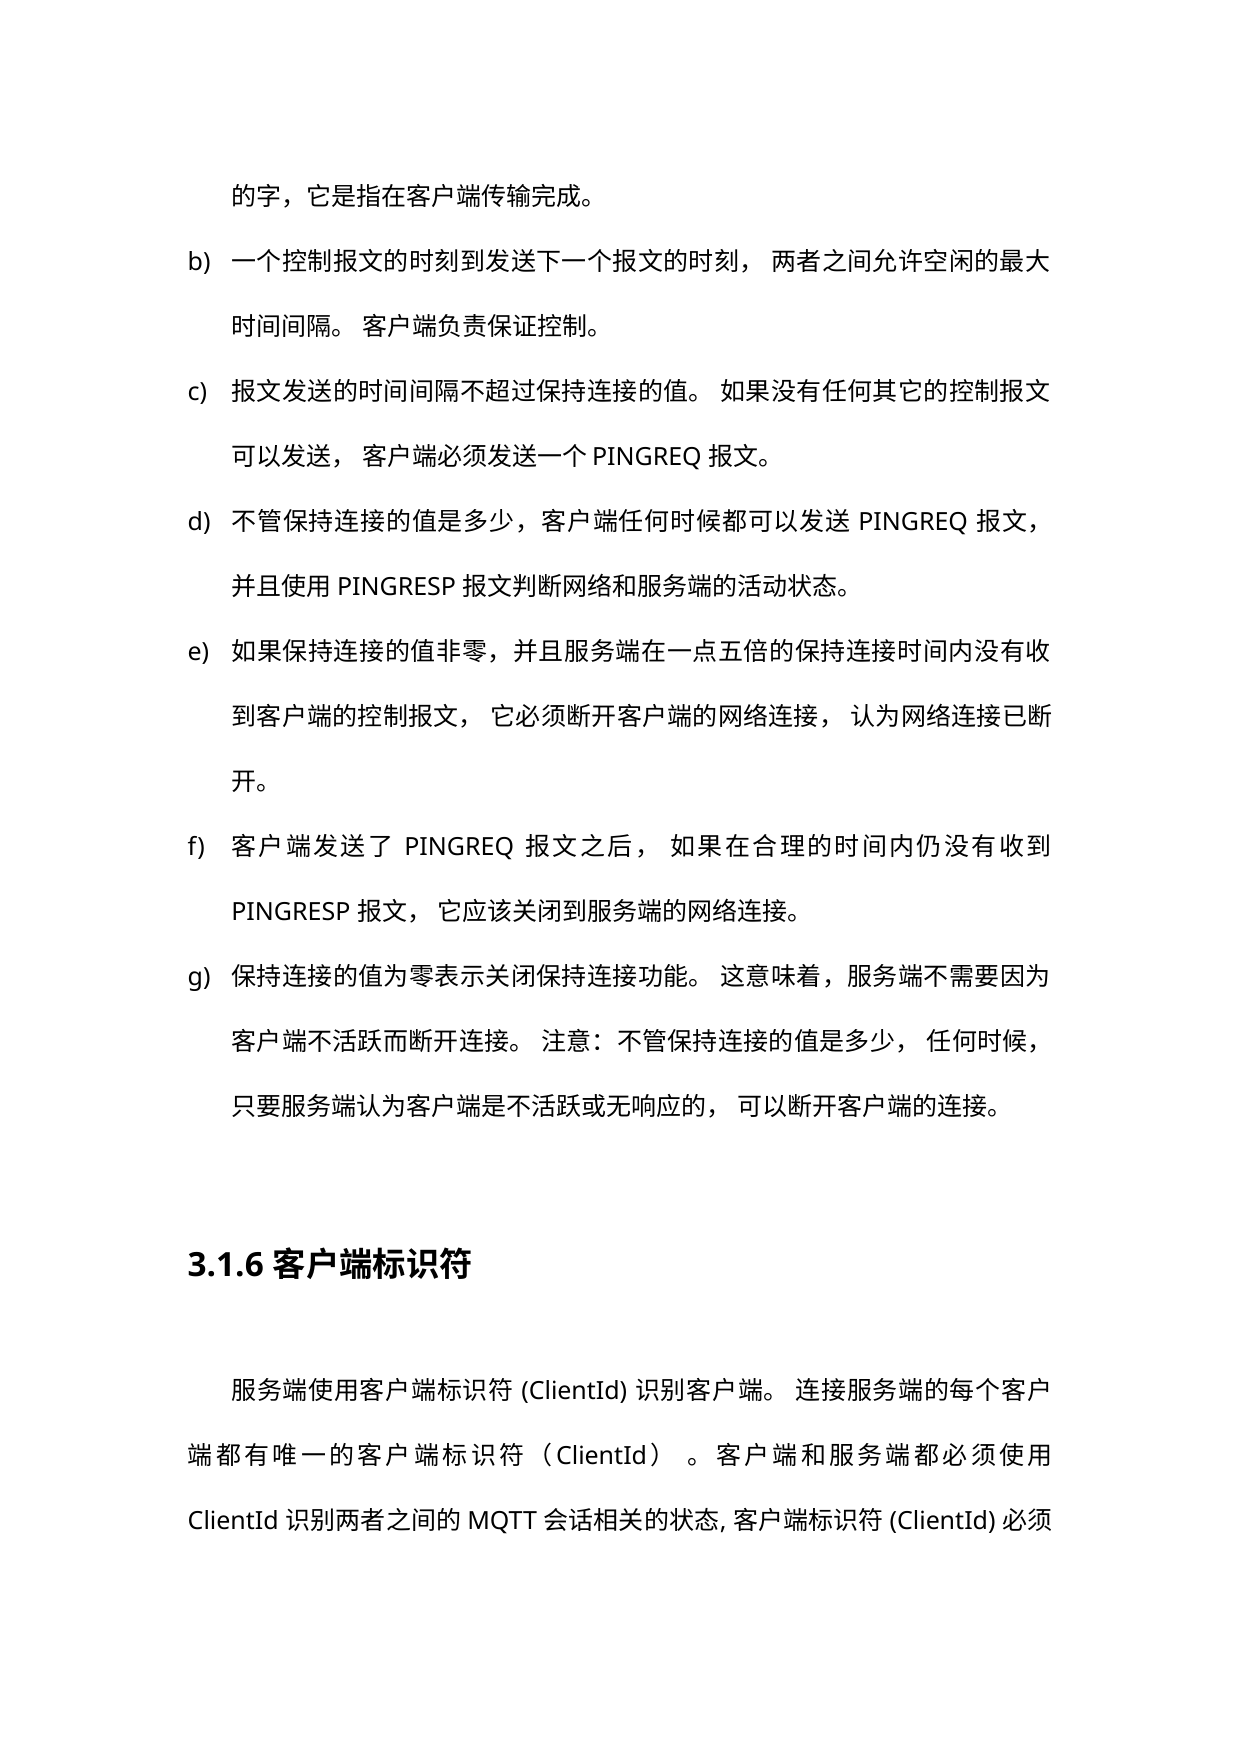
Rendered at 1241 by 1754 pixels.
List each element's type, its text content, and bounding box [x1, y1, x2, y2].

list 保持连接的值为零表示关闭保持连接功能。 这意味着，服务端不需要因为客户端不活跃而断开连接。 注意：不管保持连接的值是多少， 任何时候，只要服务端认为客户端是不活跃或无响应的， 可以断开客户端的连接。 [187, 942, 1053, 1137]
list 报文发送的时间间隔不超过保持连接的值。 如果没有任何其它的控制报文可以发送， 客户端必须发送一个PINGREQ 报文。 [187, 357, 1053, 487]
list 不管保持连接的值是多少，客户端任何时候都可以发送 PINGREQ 报文，并且使用 PINGRESP 报文判断网络和服务端的活动状态。 [187, 487, 1053, 617]
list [187, 162, 1053, 227]
list 客户端发送了 PINGREQ 报文之后， 如果在合理的时间内仍没有收到 PINGRESP 报文， 它应该关闭到服务端的网络连接。 [187, 812, 1053, 942]
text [187, 1356, 1053, 1551]
subtitle 3.1.6 客户端标识符 [187, 1229, 1053, 1294]
list 一个控制报文的时刻到发送下一个报文的时刻， 两者之间允许空闲的最大时间间隔。 客户端负责保证控制。 [187, 227, 1053, 357]
list 如果保持连接的值非零，并且服务端在一点五倍的保持连接时间内没有收到客户端的控制报文， 它必须断开客户端的网络连接， 认为网络连接已断开。 [187, 617, 1053, 812]
